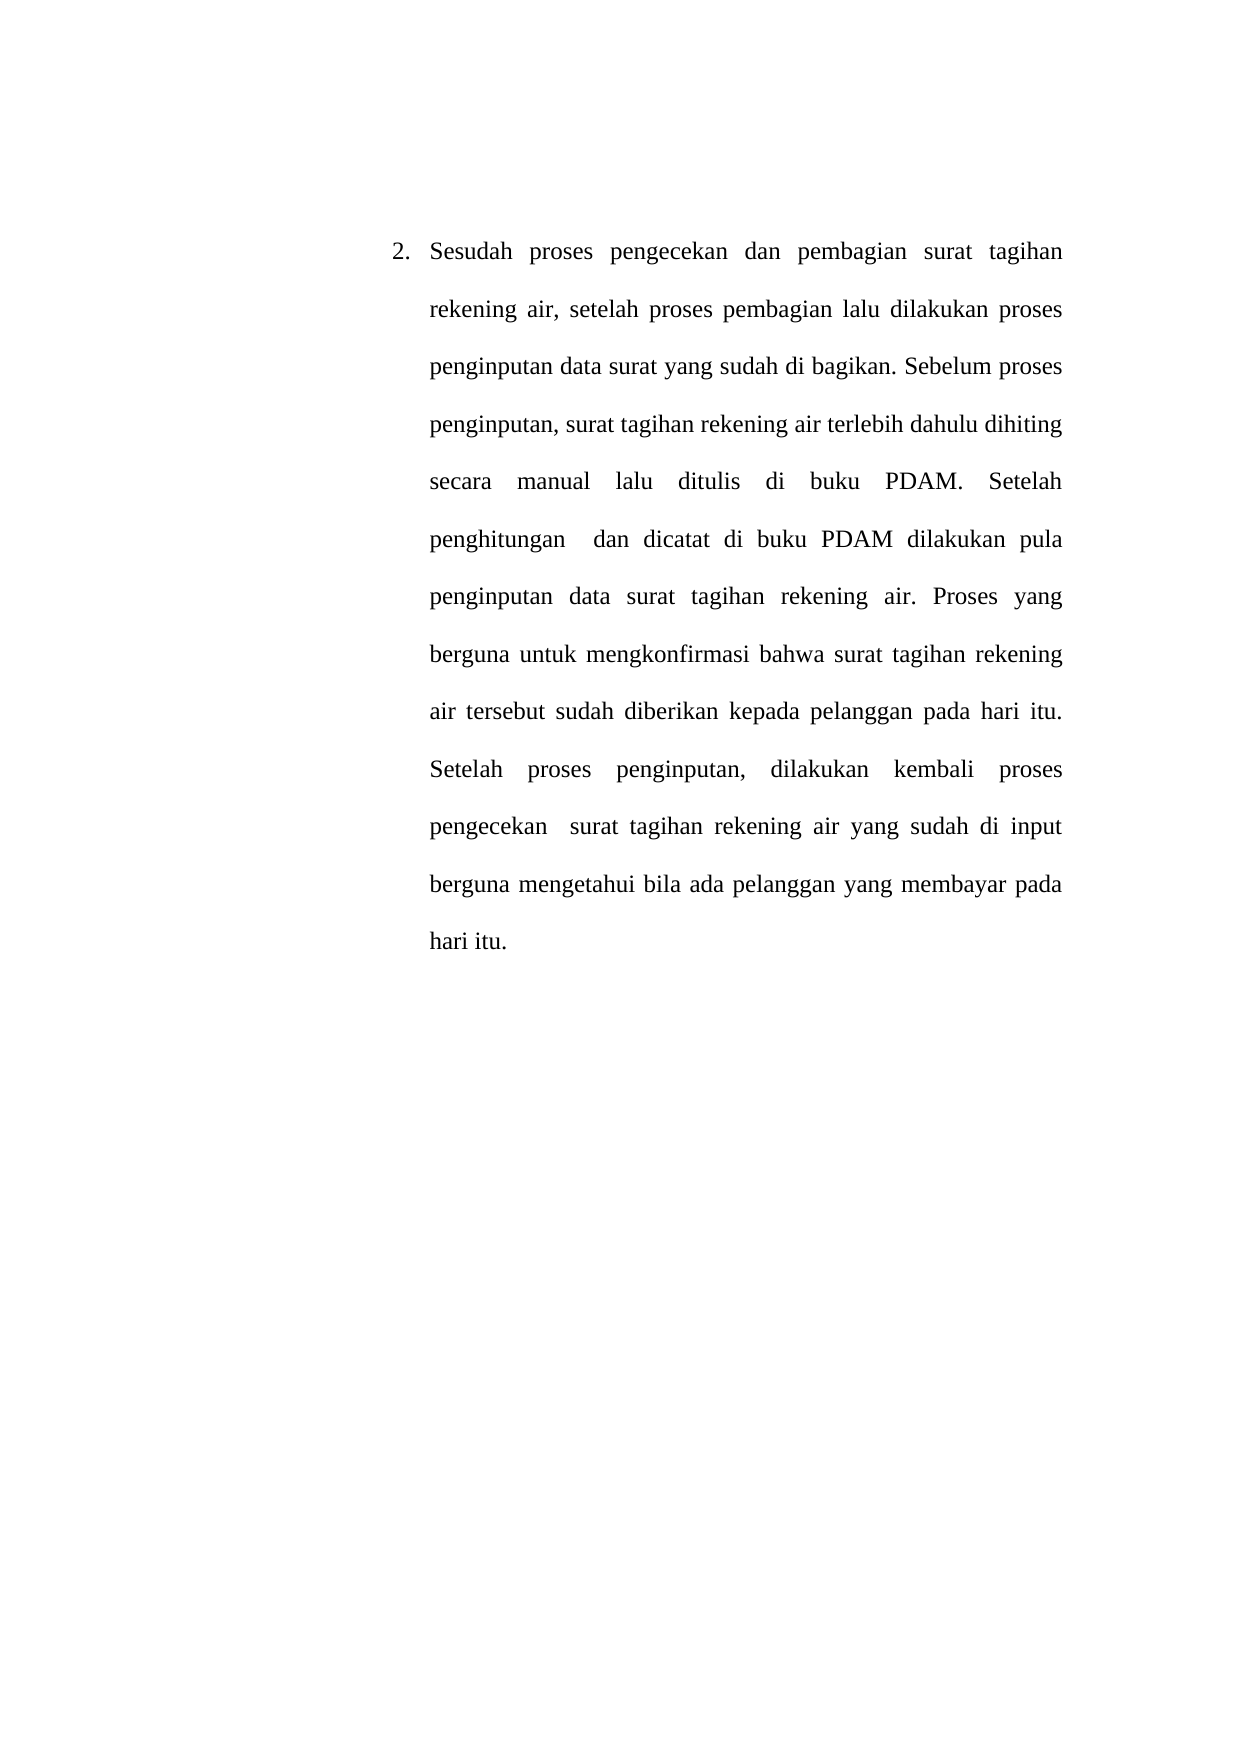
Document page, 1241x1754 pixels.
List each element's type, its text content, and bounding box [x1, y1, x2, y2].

list Sesudah proses pengecekan dan pembagian surat tagihan rekening air, setelah proses pembagian lalu dilakukan proses penginputan data surat yang sudah di bagikan. Sebelum proses penginputan, surat tagihan rekening air terlebih dahulu dihiting secara manual lalu ditulis di buku PDAM. Setelah penghitungan dan dicatat di buku PDAM dilakukan pula penginputan data surat tagihan rekening air. Proses yang berguna untuk mengkonfirmasi bahwa surat tagihan rekening air tersebut sudah diberikan kepada pelanggan pada hari itu. Setelah proses penginputan, dilakukan kembali proses pengecekan surat tagihan rekening air yang sudah di input berguna mengetahui bila ada pelanggan yang membayar pada hari itu. [392, 236, 1063, 955]
